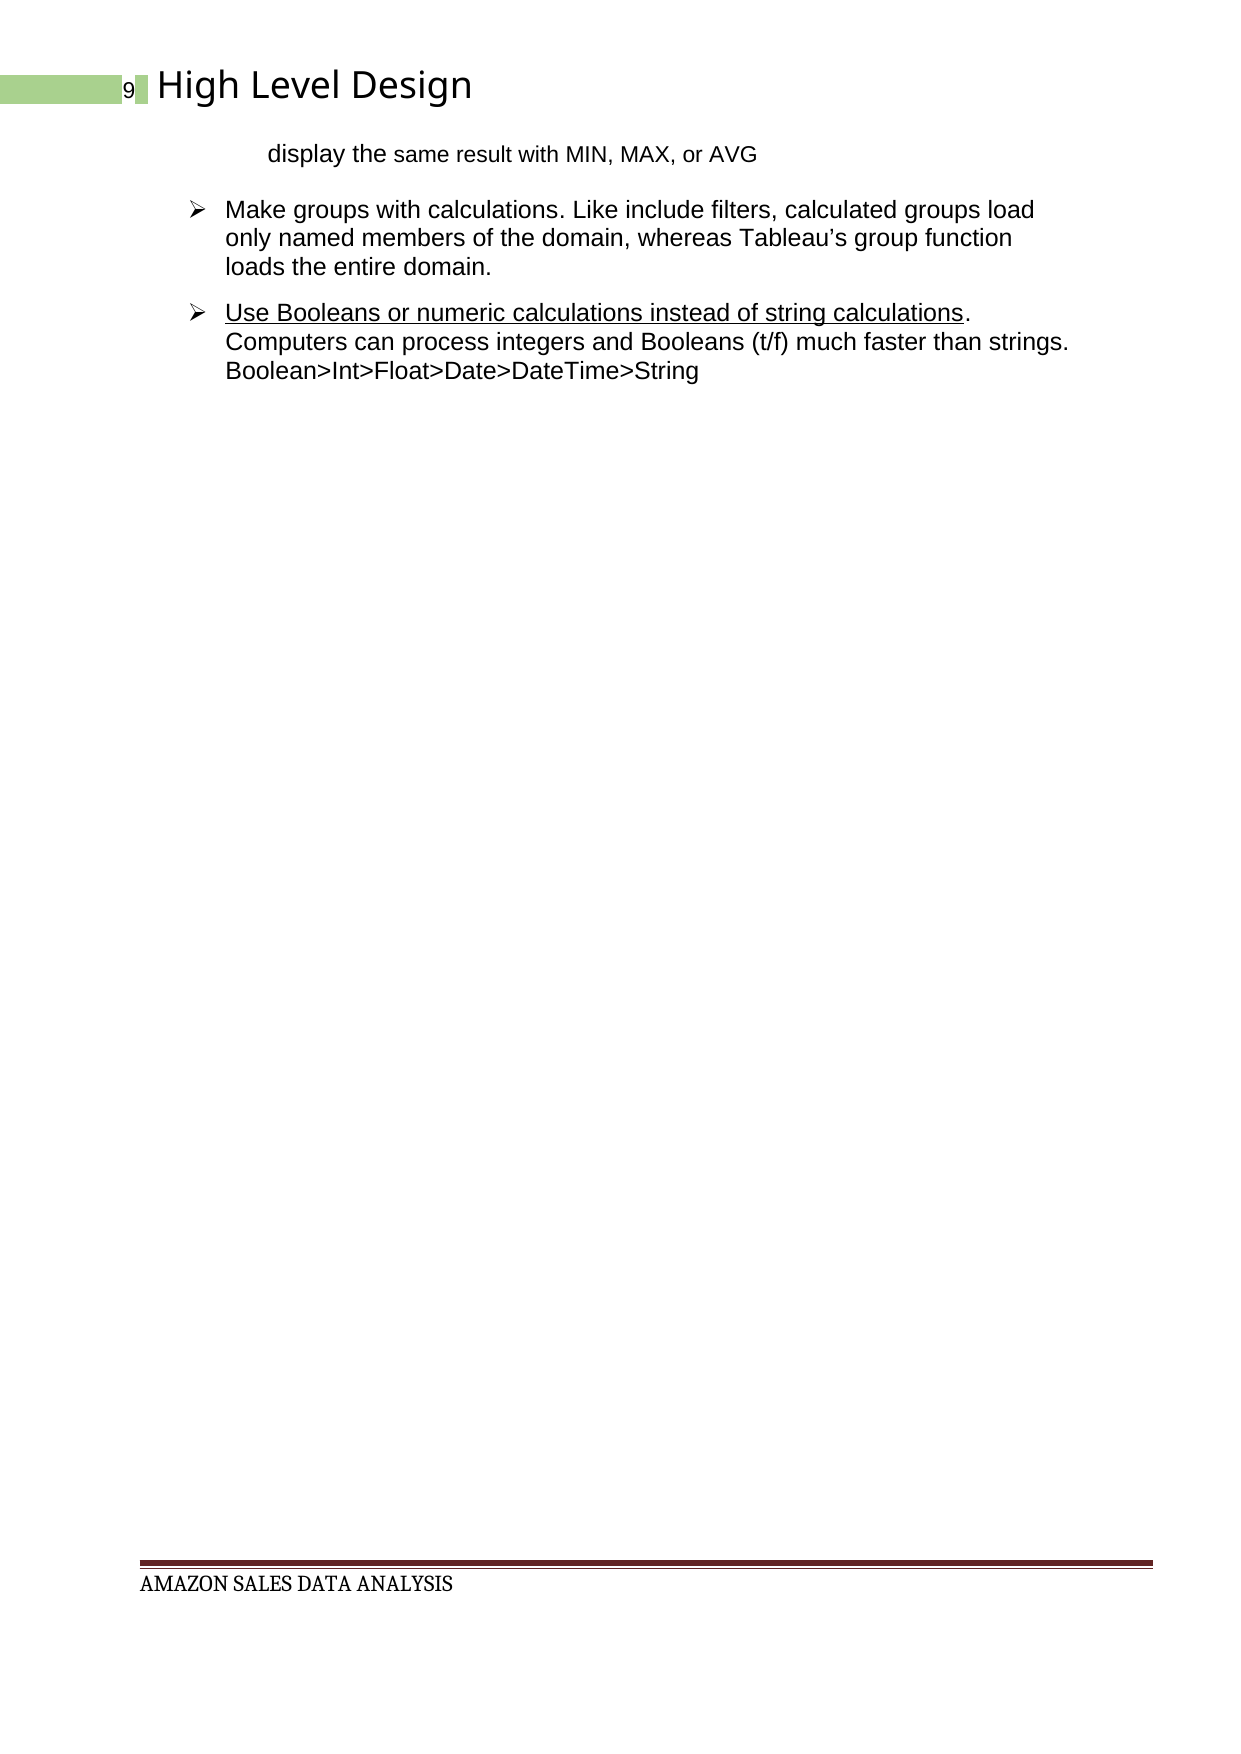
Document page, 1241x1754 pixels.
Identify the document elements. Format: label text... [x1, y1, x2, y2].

list Make groups with calculations. Like include filters, calculated groups load only named members of the domain, whereas Tableau’s group function loads the entire domain. [188, 196, 1063, 280]
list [230, 139, 1051, 168]
list Use Booleans or numeric calculations instead of string calculations. Computers can process integers and Booleans (t/f) much faster than strings. Boolean>Int>Float>Date>DateTime>String [188, 298, 1072, 384]
